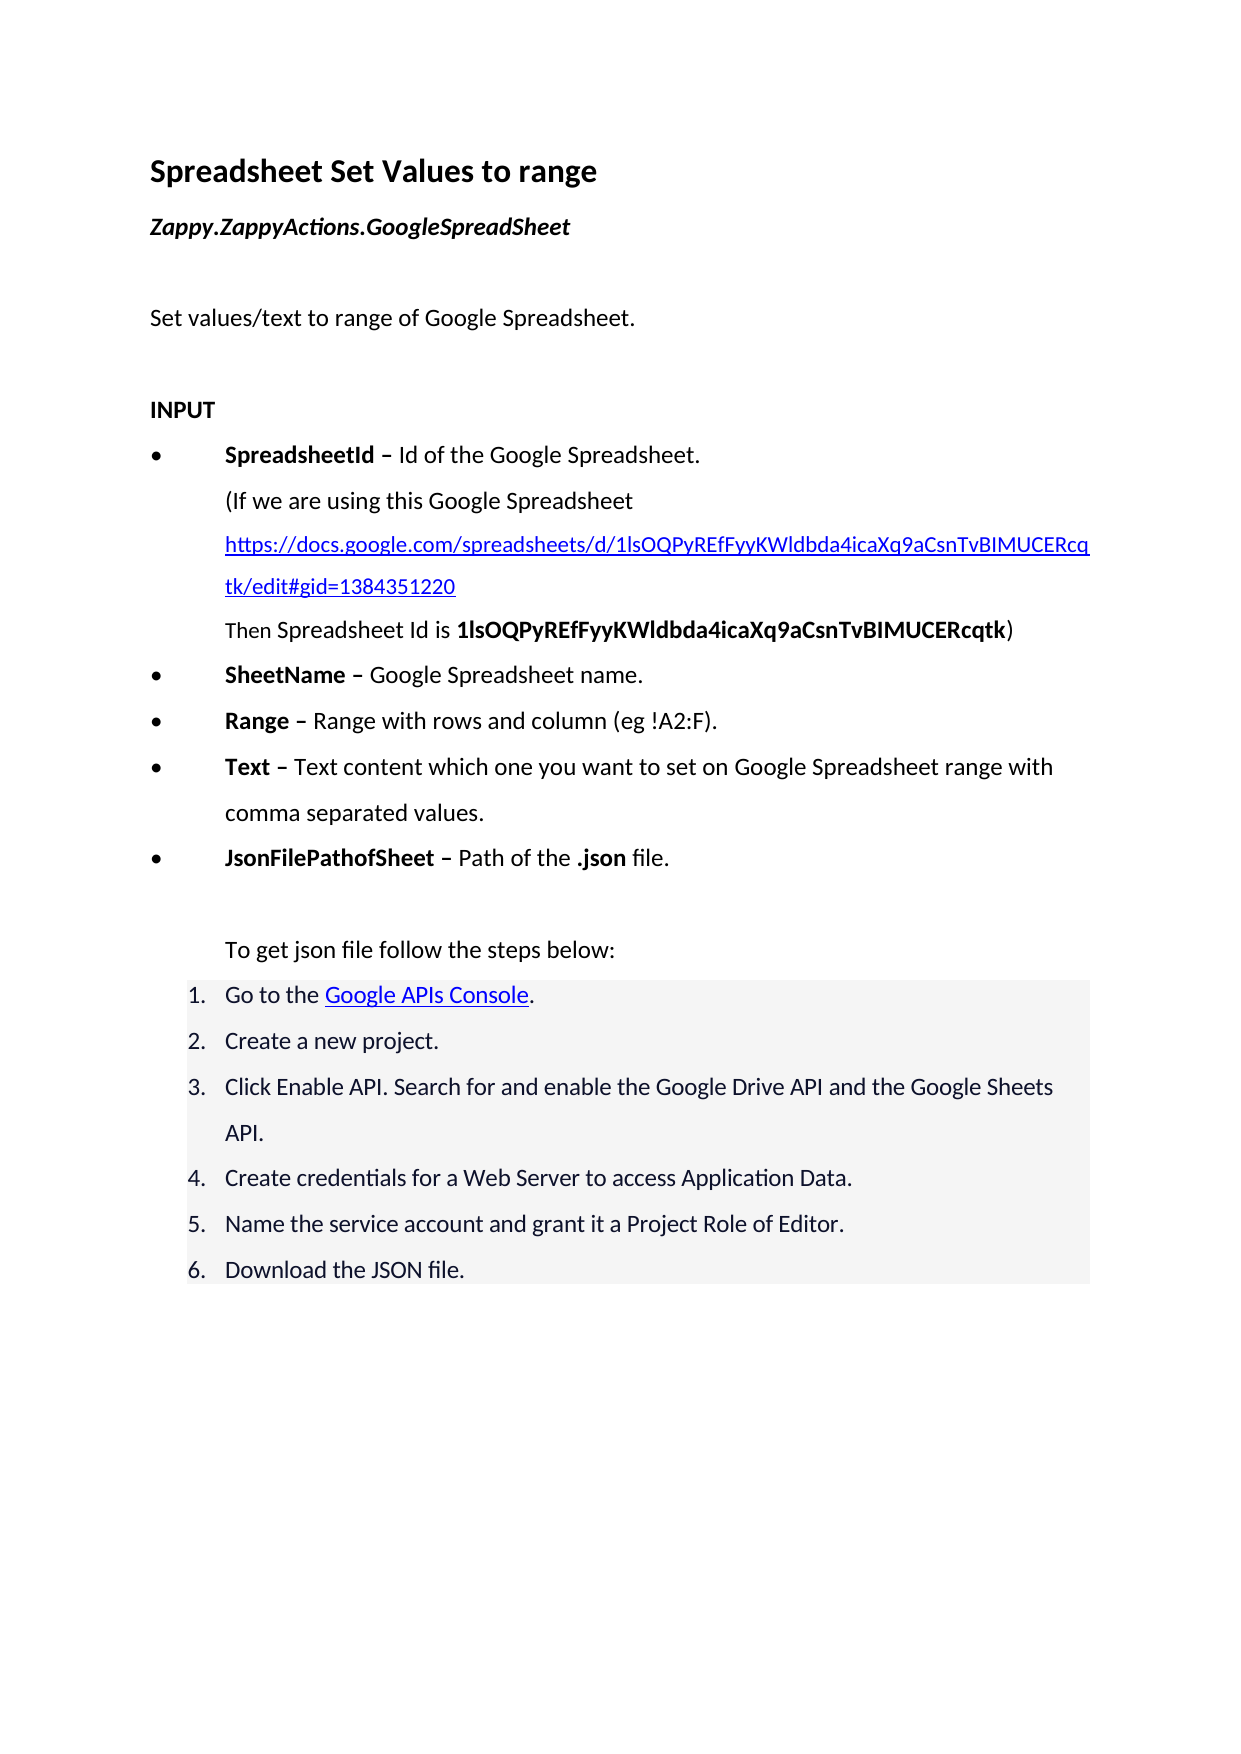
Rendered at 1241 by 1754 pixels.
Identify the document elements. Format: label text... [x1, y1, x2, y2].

text Spreadsheet Set Values to range [150, 150, 1090, 191]
text • JsonFilePathofSheet – Path of the .json file. [150, 842, 1090, 873]
text (If we are using this Google Spreadsheet https://docs.google.com/spreadsheets/d/1lsOQPyREfFyyKWldbda4icaXq9aCsnTvBIMUCERcqtk/edit#gid=1384351220 [225, 485, 1090, 554]
text • SheetName – Google Spreadsheet name. [150, 659, 1090, 690]
list Download the JSON file. [187, 1254, 1090, 1284]
list Create a new project. [187, 1025, 1090, 1056]
list Go to the Google APIs Console. [187, 980, 1090, 1010]
text (If we are using this Google Spreadsheet https://docs.google.com/spreadsheets/d/1lsOQPyREfFyyKWldbda4icaXq9aCsnTvBIMUCERcqtk/edit#gid=1384351220 [225, 556, 1090, 600]
list Create credentials for a Web Server to access Application Data. [187, 1163, 1090, 1193]
list Name the service account and grant it a Project Role of Editor. [187, 1208, 1090, 1239]
text • Text – Text content which one you want to set on Google Spreadsheet range with comma separated values. [150, 751, 1090, 827]
list Click Enable API. Search for and enable the Google Drive API and the Google Sheets API. [187, 1071, 1090, 1147]
text Then Spreadsheet Id is 1lsOQPyREfFyyKWldbda4icaXq9aCsnTvBIMUCERcqtk) [225, 614, 1090, 644]
text Set values/text to range of Google Spreadsheet. [150, 257, 1090, 333]
text INPUT • SpreadsheetId – Id of the Google Spreadsheet. [150, 348, 1090, 470]
text Zappy.ZappyActions.GoogleSpreadSheet [150, 211, 1090, 242]
text To get json file follow the steps below: [150, 934, 1090, 964]
text • Range – Range with rows and column (eg !A2:F). [150, 705, 1090, 736]
